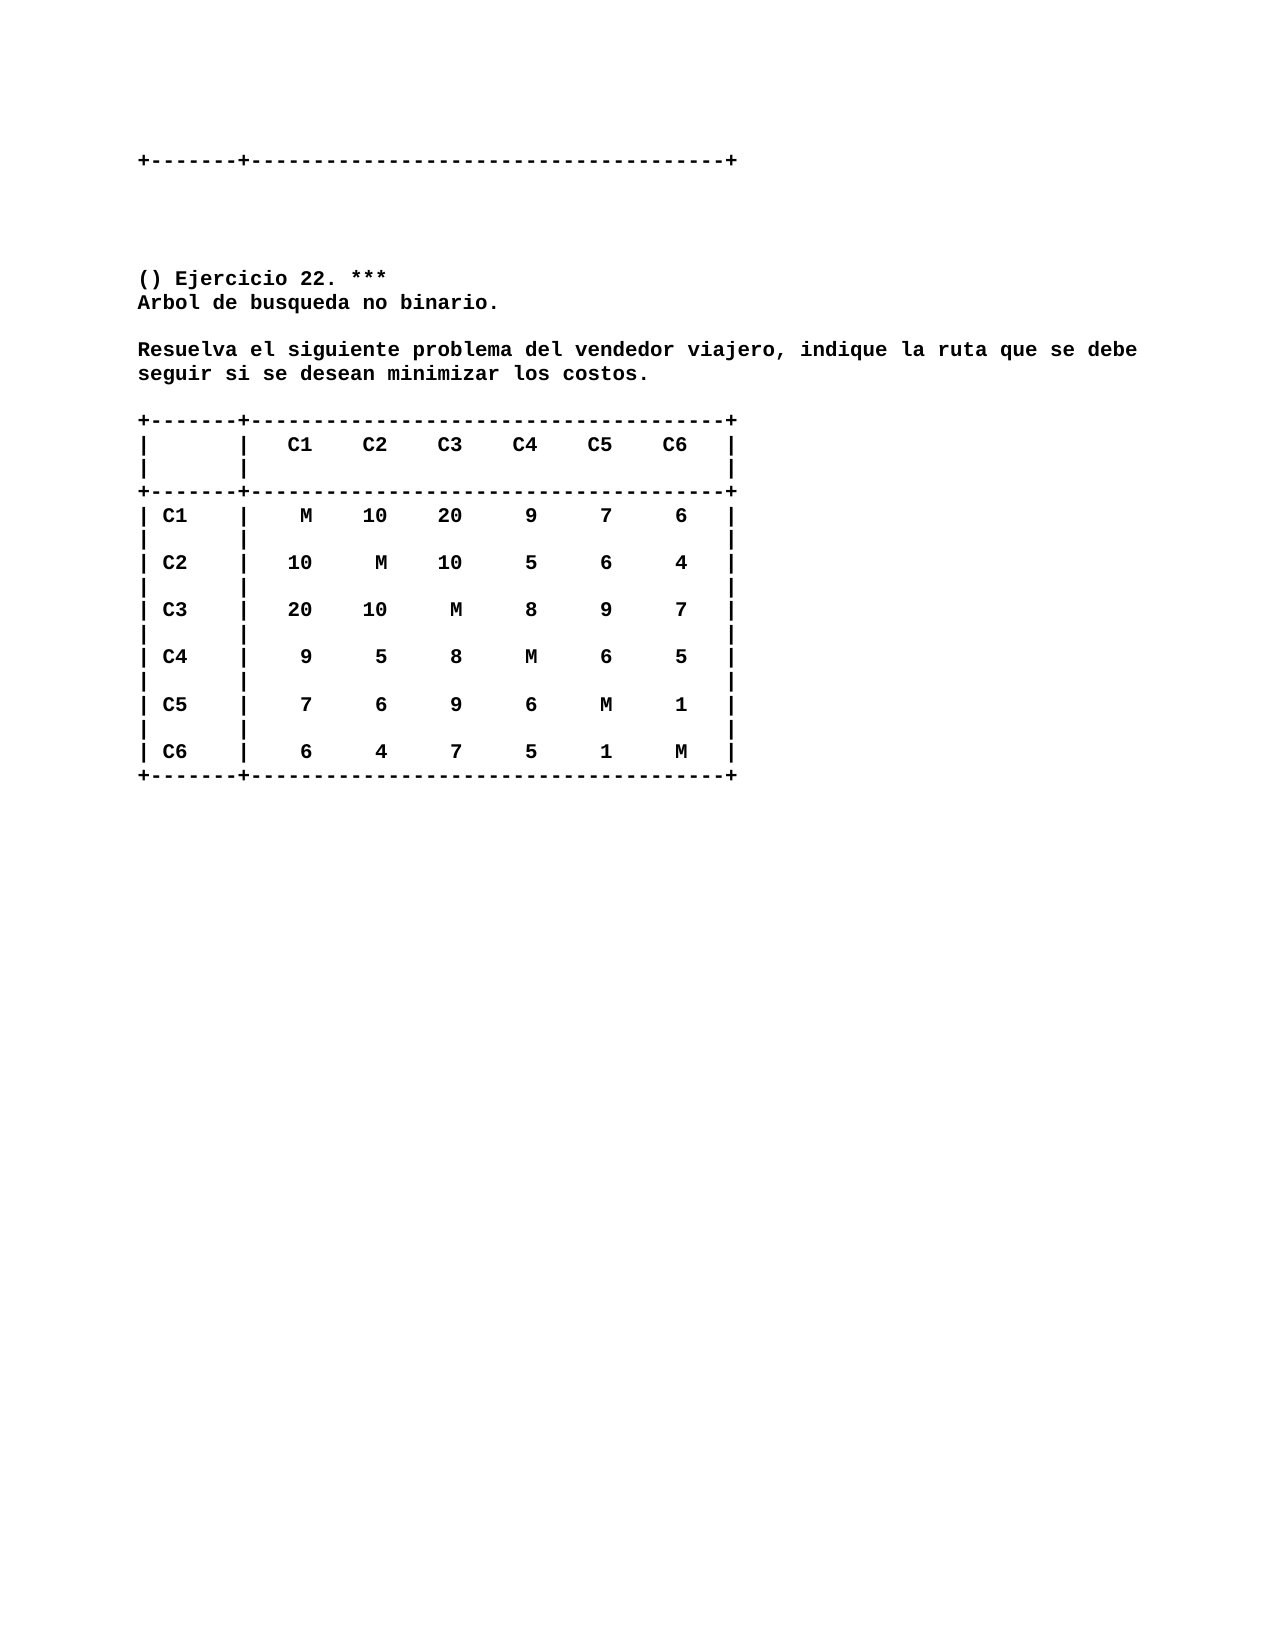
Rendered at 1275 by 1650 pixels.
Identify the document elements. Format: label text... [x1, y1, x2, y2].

text | | | [137, 528, 1138, 552]
text | | | [137, 576, 1138, 599]
text | | C1 C2 C3 C4 C5 C6 | [137, 434, 1138, 457]
text | C6 | 6 4 7 5 1 M | [137, 741, 1138, 765]
text +-------+--------------------------------------+ [137, 481, 1138, 505]
text | | | [137, 457, 1138, 481]
text Arbol de busqueda no binario. [137, 292, 1138, 316]
text Resuelva el siguiente problema del vendedor viajero, indique la ruta que se debe seguir si se desean minimizar los costos. [137, 339, 1138, 386]
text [137, 150, 1138, 174]
text | C2 | 10 M 10 5 6 4 | [137, 552, 1138, 576]
text | | | [137, 623, 1138, 647]
text | C5 | 7 6 9 6 M 1 | [137, 694, 1138, 717]
text +-------+--------------------------------------+ [137, 765, 1138, 788]
text () Ejercicio 22. *** [137, 268, 1138, 292]
text | | | [137, 717, 1138, 741]
text | C3 | 20 10 M 8 9 7 | [137, 599, 1138, 623]
text +-------+--------------------------------------+ [137, 410, 1138, 434]
text | C4 | 9 5 8 M 6 5 | [137, 647, 1138, 670]
text | C1 | M 10 20 9 7 6 | [137, 505, 1138, 528]
text | | | [137, 670, 1138, 694]
